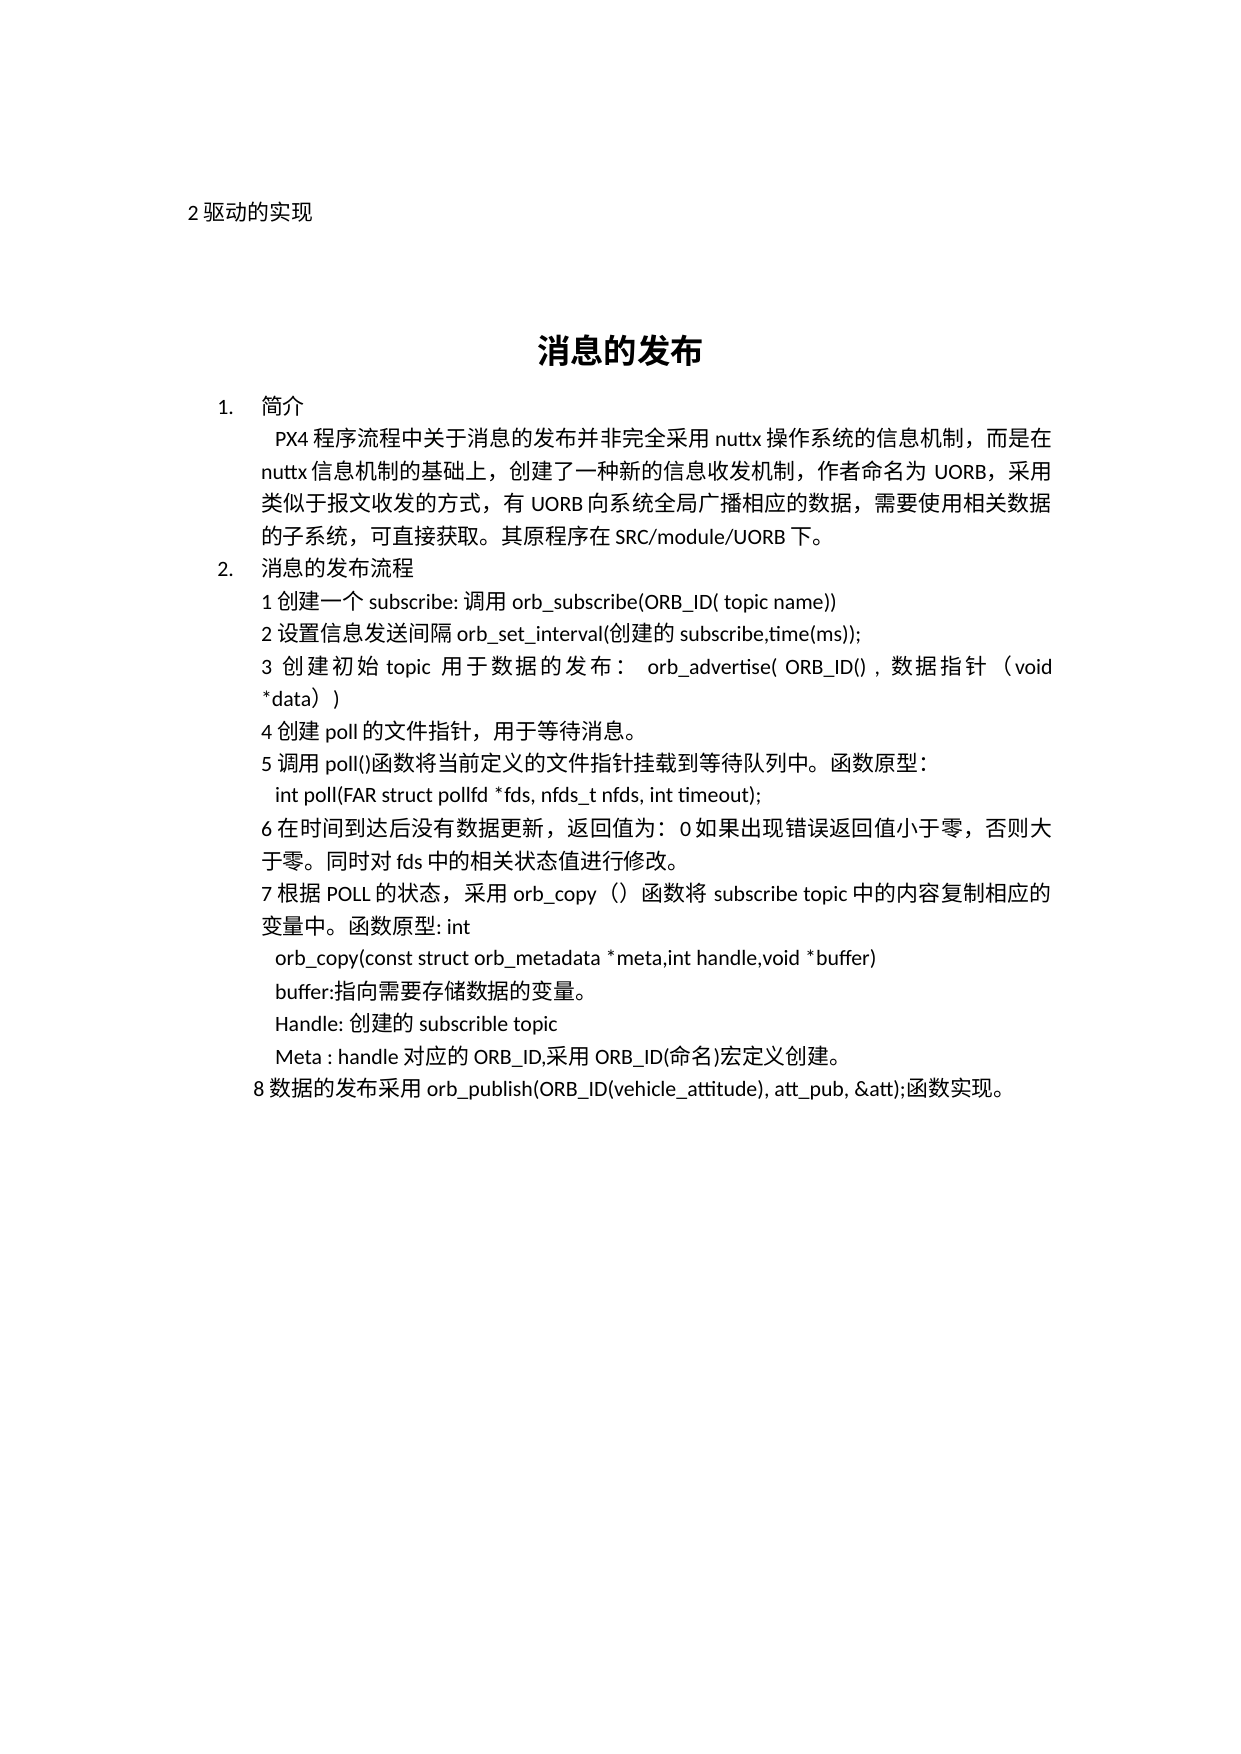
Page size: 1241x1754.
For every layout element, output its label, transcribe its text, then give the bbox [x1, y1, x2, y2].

list int poll(FAR struct pollfd *fds, nfds_t nfds, int timeout); [261, 778, 1053, 811]
list 1 创建一个subscribe: 调用orb_subscribe(ORB_ID( topic name)) [261, 583, 1053, 616]
list orb_copy(const struct orb_metadata *meta,int handle,void *buffer) [261, 941, 1053, 973]
list buffer:指向需要存储数据的变量。 [261, 973, 1053, 1006]
list 4 创建poll的文件指针，用于等待消息。 [261, 713, 1053, 746]
list 7 根据POLL的状态，采用orb_copy（）函数将 subscribe topic中的内容复制相应的变量中。函数原型: int [261, 876, 1053, 941]
list 3 创建初始topic 用于数据的发布： orb_advertise( ORB_ID() , 数据指针（void *data）) [261, 648, 1053, 713]
list 简介 [217, 388, 1053, 421]
list Handle: 创建的subscrible topic [261, 1006, 1053, 1038]
list 消息的发布流程 [217, 551, 1053, 583]
list 2 设置信息发送间隔 orb_set_interval(创建的subscribe,time(ms)); [261, 616, 1053, 648]
title 消息的发布 [187, 317, 1053, 382]
list PX4程序流程中关于消息的发布并非完全采用nuttx操作系统的信息机制，而是在nuttx信息机制的基础上，创建了一种新的信息收发机制，作者命名为UORB，采用类似于报文收发的方式，有UORB向系统全局广播相应的数据，需要使用相关数据的子系统，可直接获取。其原程序在SRC/module/UORB下。 [261, 421, 1053, 551]
text 8 数据的发布采用orb_publish(ORB_ID(vehicle_attitude), att_pub, &att);函数实现。 [187, 1071, 1053, 1103]
list Meta : handle 对应的ORB_ID,采用ORB_ID(命名)宏定义创建。 [261, 1038, 1053, 1071]
text 2 驱动的实现 [187, 194, 1053, 227]
text 5 调用poll()函数将当前定义的文件指针挂载到等待队列中。函数原型： [217, 746, 1053, 778]
list 6 在时间到达后没有数据更新，返回值为：0如果出现错误返回值小于零，否则大于零。同时对fds中的相关状态值进行修改。 [261, 811, 1053, 876]
